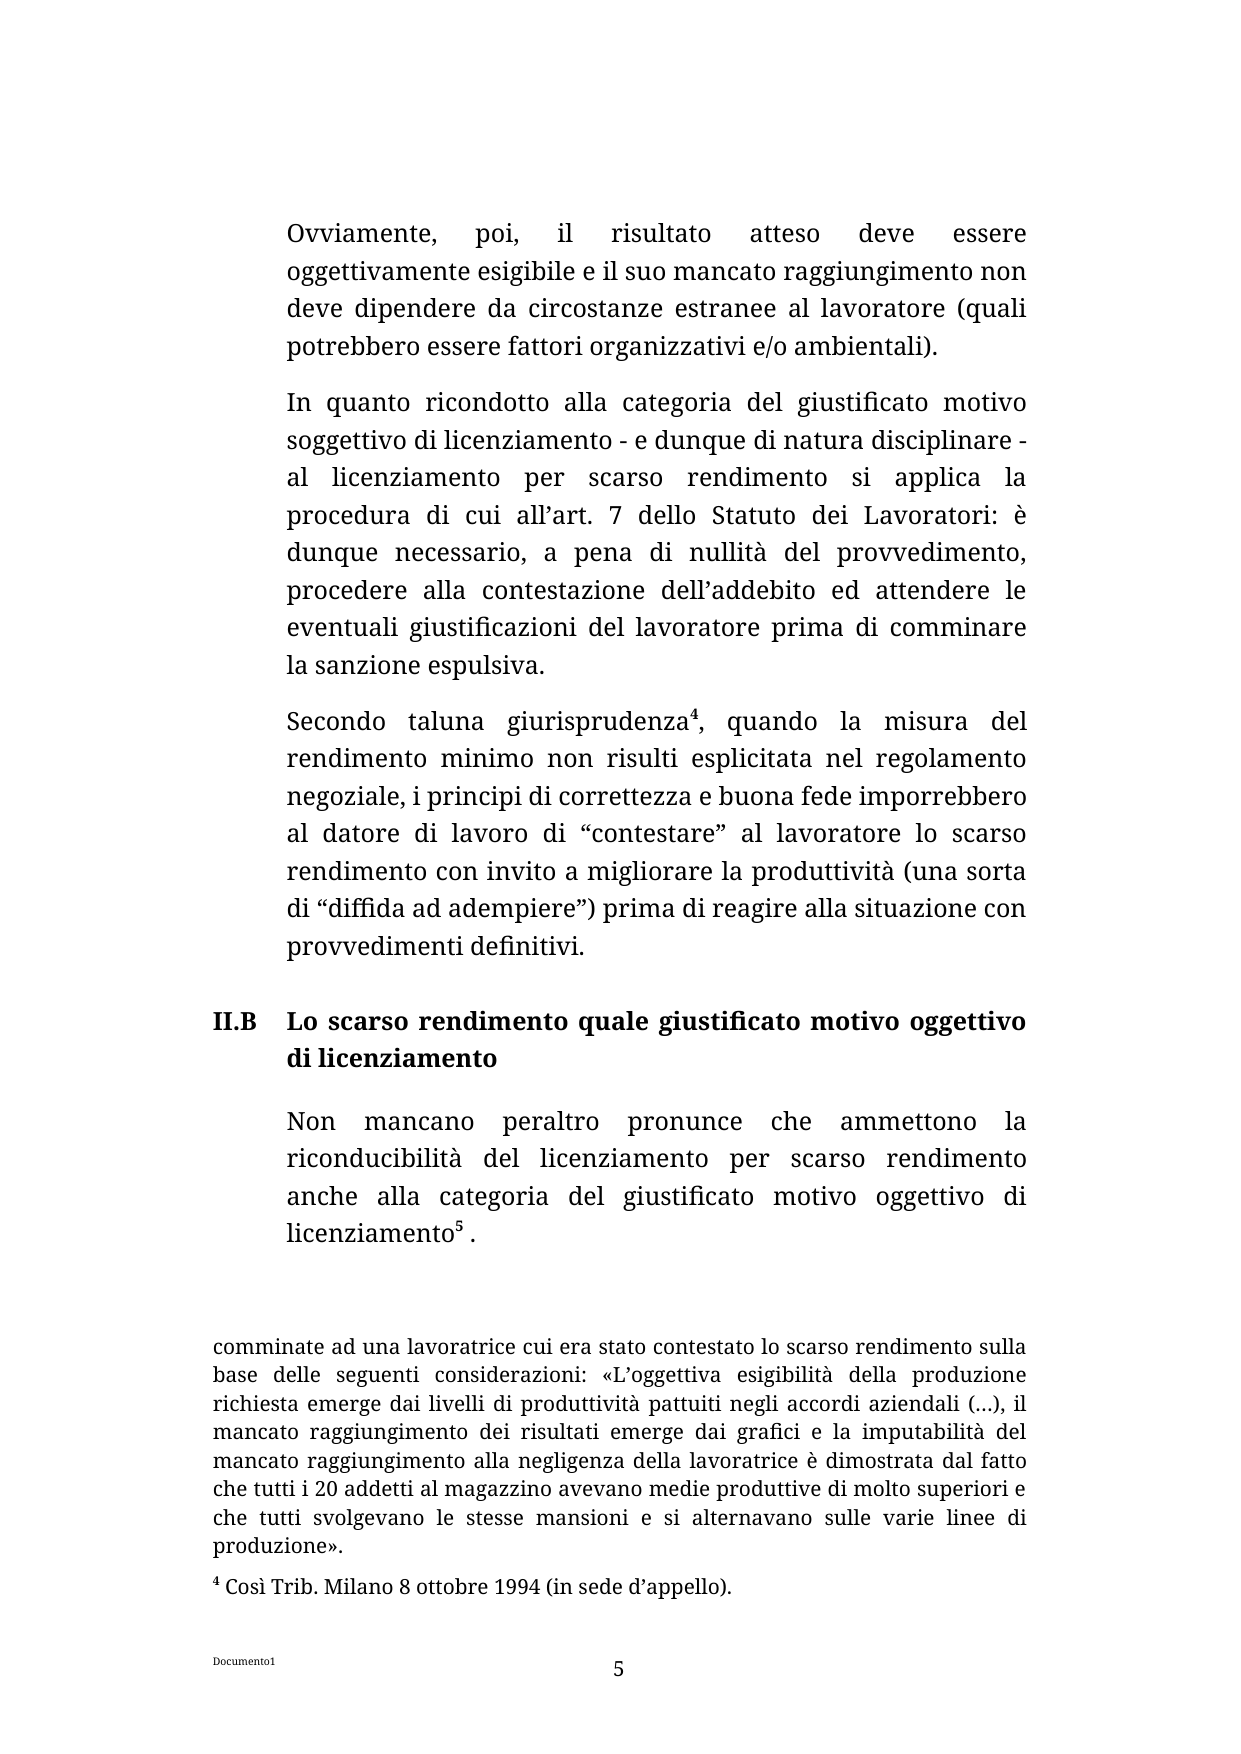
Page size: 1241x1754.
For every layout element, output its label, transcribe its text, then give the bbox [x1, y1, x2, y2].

subtitle Lo scarso rendimento quale giustificato motivo oggettivo di licenziamento [213, 1000, 1028, 1075]
text Secondo taluna giurisprudenza, quando la misura del rendimento minimo non risulti esplicitata nel regolamento negoziale, i principi di correttezza e buona fede imporrebbero al datore di lavoro di “contestare” al lavoratore lo scarso rendimento con invito a migliorare la produttività (una sorta di “diffida ad adempiere”) prima di reagire alla situazione con provvedimenti definitivi. [286, 700, 1028, 963]
text Ovviamente, poi, il risultato atteso deve essere oggettivamente esigibile e il suo mancato raggiungimento non deve dipendere da circostanze estranee al lavoratore (quali potrebbero essere fattori organizzativi e/o ambientali). [286, 213, 1028, 363]
text Non mancano peraltro pronunce che ammettono la riconducibilità del licenziamento per scarso rendimento anche alla categoria del giustificato motivo oggettivo di licenziamento . [286, 1100, 1028, 1250]
text In quanto ricondotto alla categoria del giustificato motivo soggettivo di licenziamento - e dunque di natura disciplinare - al licenziamento per scarso rendimento si applica la procedura di cui all’art. 7 dello Statuto dei Lavoratori: è dunque necessario, a pena di nullità del provvedimento, procedere alla contestazione dell’addebito ed attendere le eventuali giustificazioni del lavoratore prima di comminare la sanzione espulsiva. [286, 381, 1028, 681]
